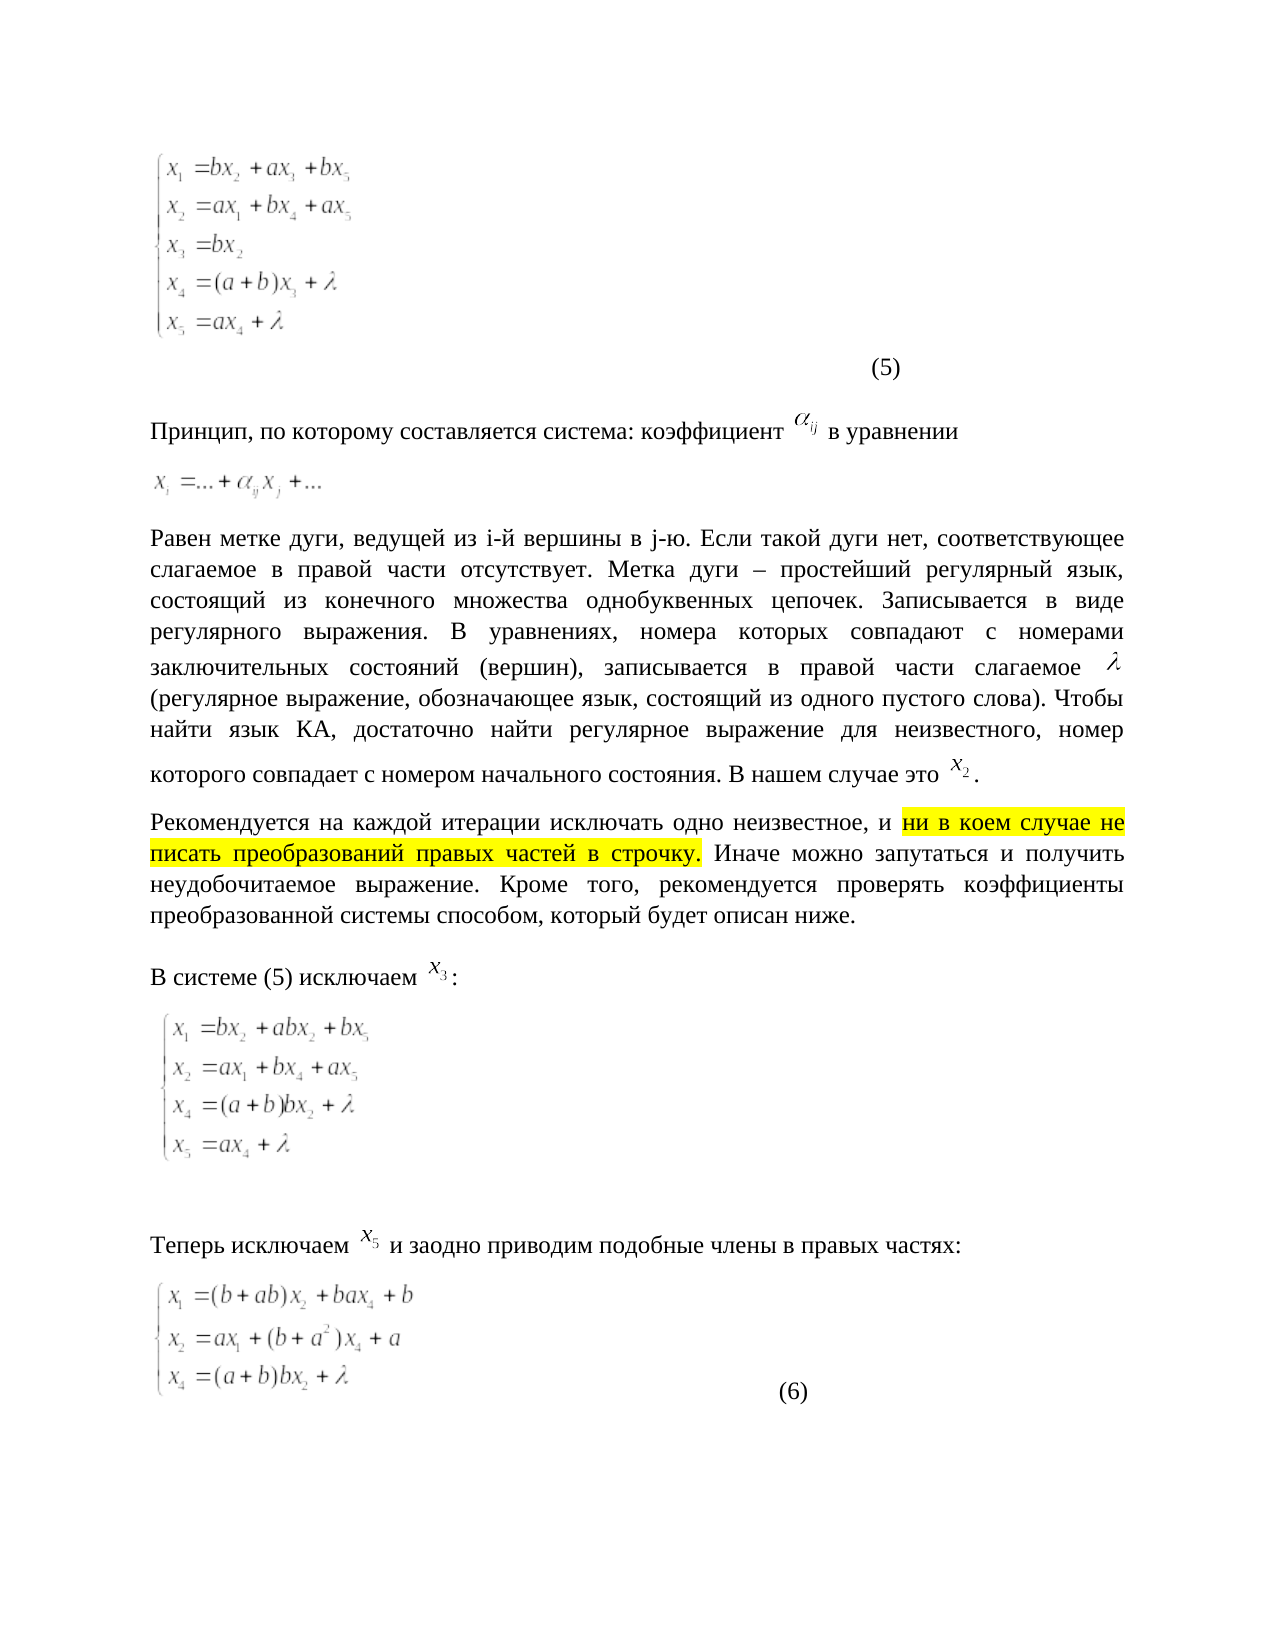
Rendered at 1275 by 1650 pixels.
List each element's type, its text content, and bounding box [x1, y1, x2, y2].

text (6) [150, 1278, 1125, 1405]
text Рекомендуется на каждой итерации исключать одно неизвестное, и ни в коем случае не писать преобразований правых частей в строчку. Иначе можно запутаться и получить неудобочитаемое выражение. Кроме того, рекомендуется проверять коэффициенты преобразованной системы способом, который будет описан ниже. [150, 807, 1125, 929]
text Принцип, по которому составляется система: коэффициент в уравнении [150, 399, 1125, 445]
text (5) [150, 150, 1125, 380]
text В системе (5) исключаем : [150, 948, 1125, 991]
text Равен метке дуги, ведущей из i-й вершины в j-ю. Если такой дуги нет, соответствующее слагаемое в правой части отсутствует. Метка дуги – простейший регулярный язык, состоящий из конечного множества однобуквенных цепочек. Записывается в виде регулярного выражения. В уравнениях, номера которых совпадают с номерами заключительных состояний (вершин), записывается в правой части слагаемое (регулярное выражение, обозначающее язык, состоящий из одного пустого слова). Чтобы найти язык КА, достаточно найти регулярное выражение для неизвестного, номер которого совпадает с номером начального состояния. В нашем случае это . [150, 523, 1125, 788]
text Теперь исключаем и заодно приводим подобные члены в правых частях: [150, 1216, 1125, 1259]
